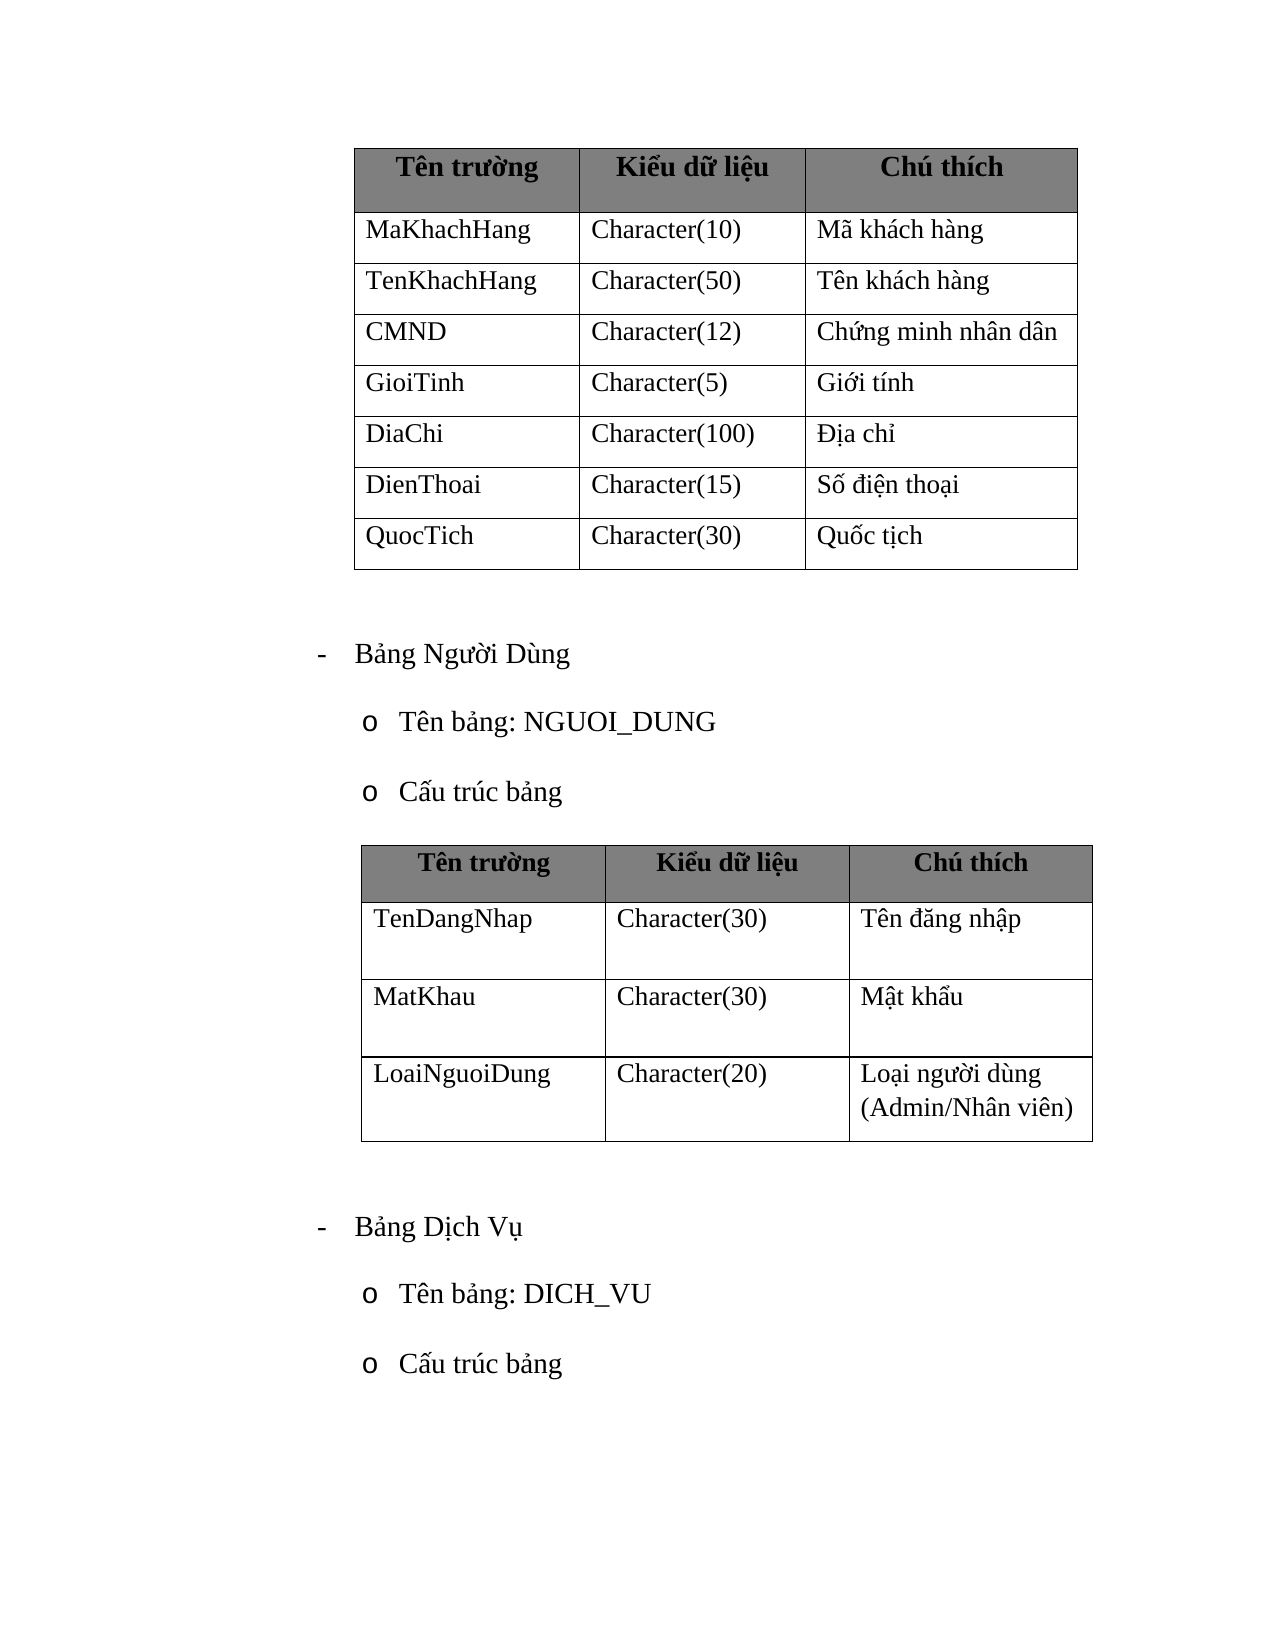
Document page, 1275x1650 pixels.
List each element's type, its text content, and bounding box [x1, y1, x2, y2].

table_header Chú thích [850, 846, 1092, 902]
table_cell Chứng minh nhân dân [806, 315, 1077, 365]
table_cell DienThoai [355, 468, 579, 518]
table_cell Character(20) [606, 1058, 849, 1141]
table_header Kiểu dữ liệu [580, 149, 805, 212]
table_cell MatKhau [362, 980, 605, 1056]
list Tên bảng: NGUOI_DUNG [361, 704, 1127, 740]
table_cell Tên đăng nhập [850, 903, 1092, 979]
table_cell Character(30) [606, 980, 849, 1056]
table_cell Character(30) [580, 519, 805, 569]
table_cell Character(15) [580, 468, 805, 518]
table_cell TenDangNhap [362, 903, 605, 979]
table_cell Character(12) [580, 315, 805, 365]
list Cấu trúc bảng [361, 1347, 1127, 1383]
table_cell Loại người dùng (Admin/Nhân viên) [850, 1058, 1092, 1141]
list Bảng Người Dùng [317, 637, 1127, 670]
table_header Kiểu dữ liệu [606, 846, 849, 902]
table_header Tên trường [362, 846, 605, 902]
table_cell Character(10) [580, 213, 805, 263]
table_cell Số điện thoại [806, 468, 1077, 518]
table_cell Character(50) [580, 264, 805, 314]
table_cell LoaiNguoiDung [362, 1058, 605, 1141]
table_cell Địa chỉ [806, 417, 1077, 467]
table_header Tên trường [355, 149, 579, 212]
table_cell Giới tính [806, 366, 1077, 416]
table_cell DiaChi [355, 417, 579, 467]
table_cell Tên khách hàng [806, 264, 1077, 314]
table_cell Character(100) [580, 417, 805, 467]
table_cell TenKhachHang [355, 264, 579, 314]
table_cell Character(30) [606, 903, 849, 979]
table_cell Mã khách hàng [806, 213, 1077, 263]
table_header Chú thích [806, 149, 1077, 212]
table_cell Character(5) [580, 366, 805, 416]
table_cell MaKhachHang [355, 213, 579, 263]
list Bảng Dịch Vụ [317, 1209, 1127, 1242]
list Cấu trúc bảng [361, 774, 1127, 810]
table_cell CMND [355, 315, 579, 365]
table_cell GioiTinh [355, 366, 579, 416]
table_cell Quốc tịch [806, 519, 1077, 569]
table_cell QuocTich [355, 519, 579, 569]
table_cell Mật khẩu [850, 980, 1092, 1056]
list Tên bảng: DICH_VU [361, 1276, 1127, 1312]
